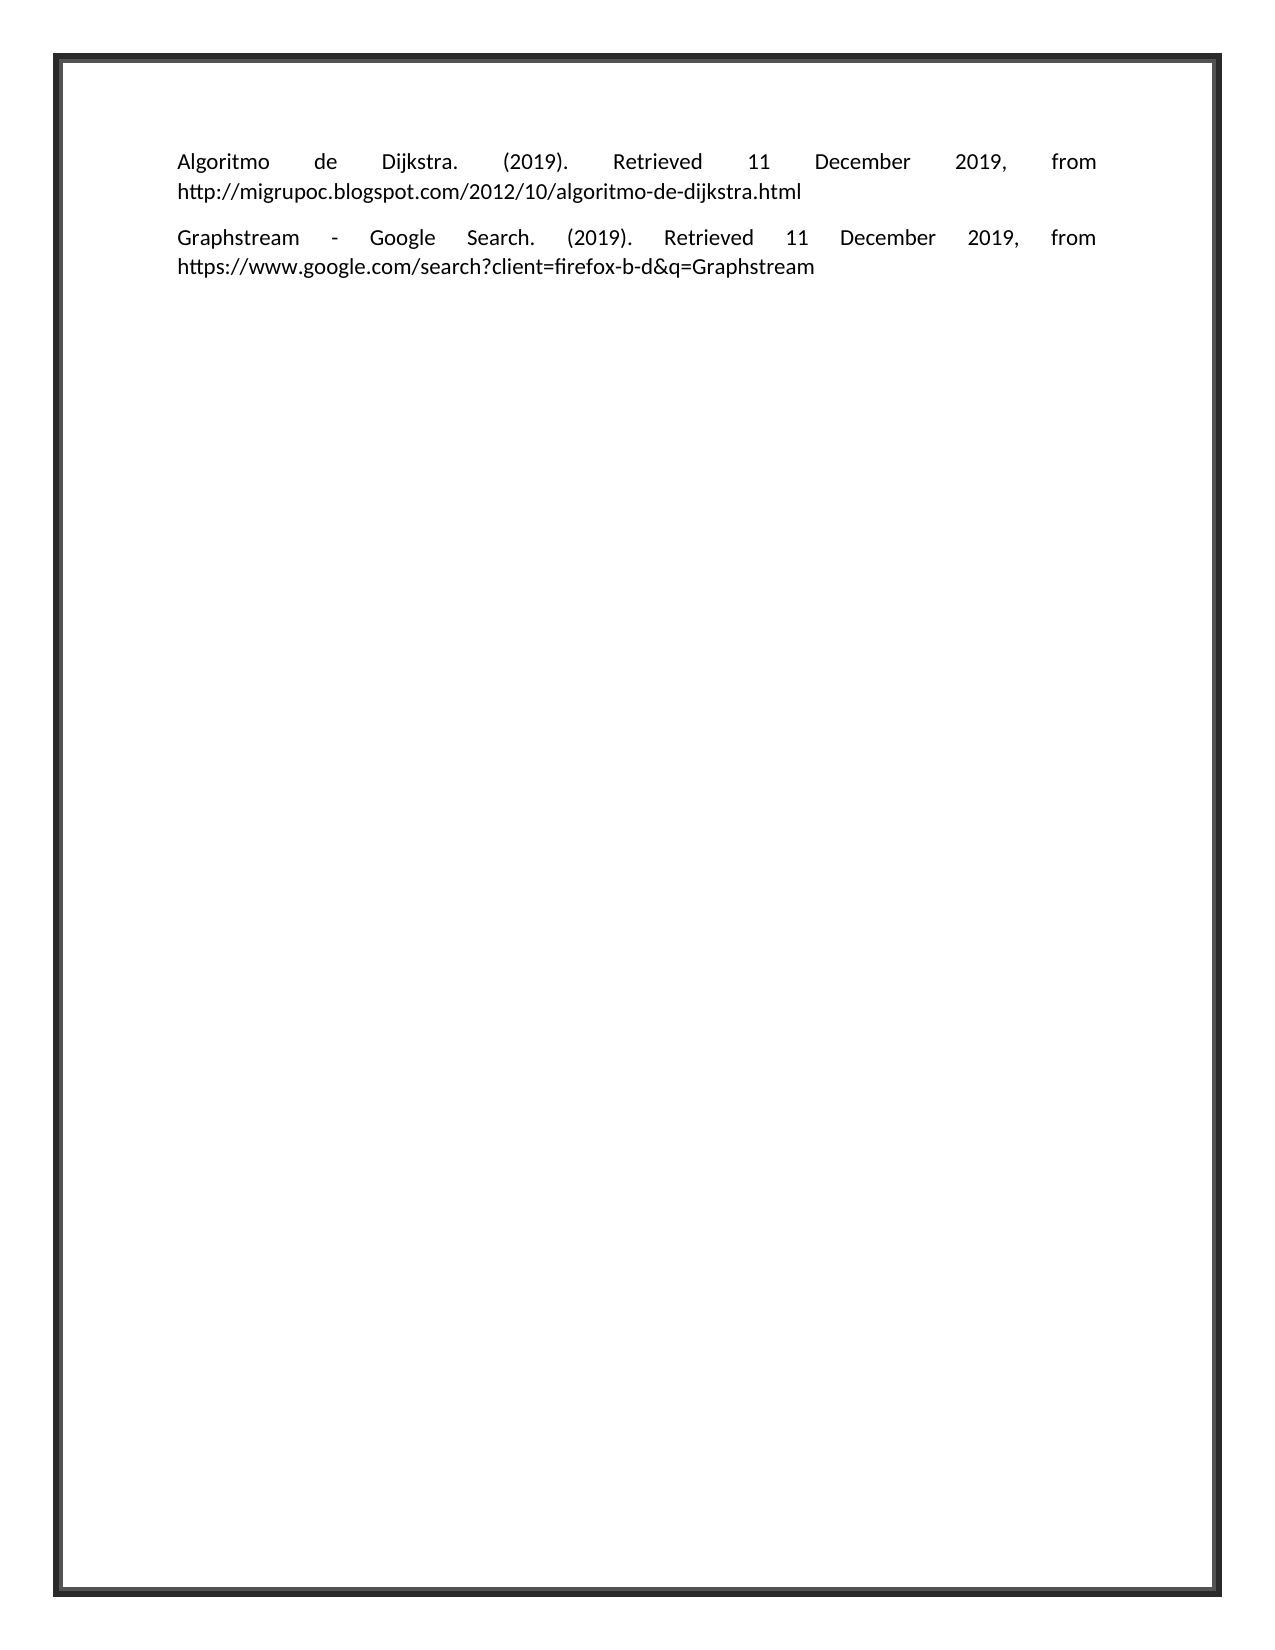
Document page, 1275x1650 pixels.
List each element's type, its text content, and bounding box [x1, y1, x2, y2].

text Graphstream - Google Search. (2019). Retrieved 11 December 2019, from https://www.google.com/search?client=firefox-b-d&q=Graphstream [177, 223, 1098, 280]
text Algoritmo de Dijkstra. (2019). Retrieved 11 December 2019, from http://migrupoc.blogspot.com/2012/10/algoritmo-de-dijkstra.html [177, 147, 1098, 205]
